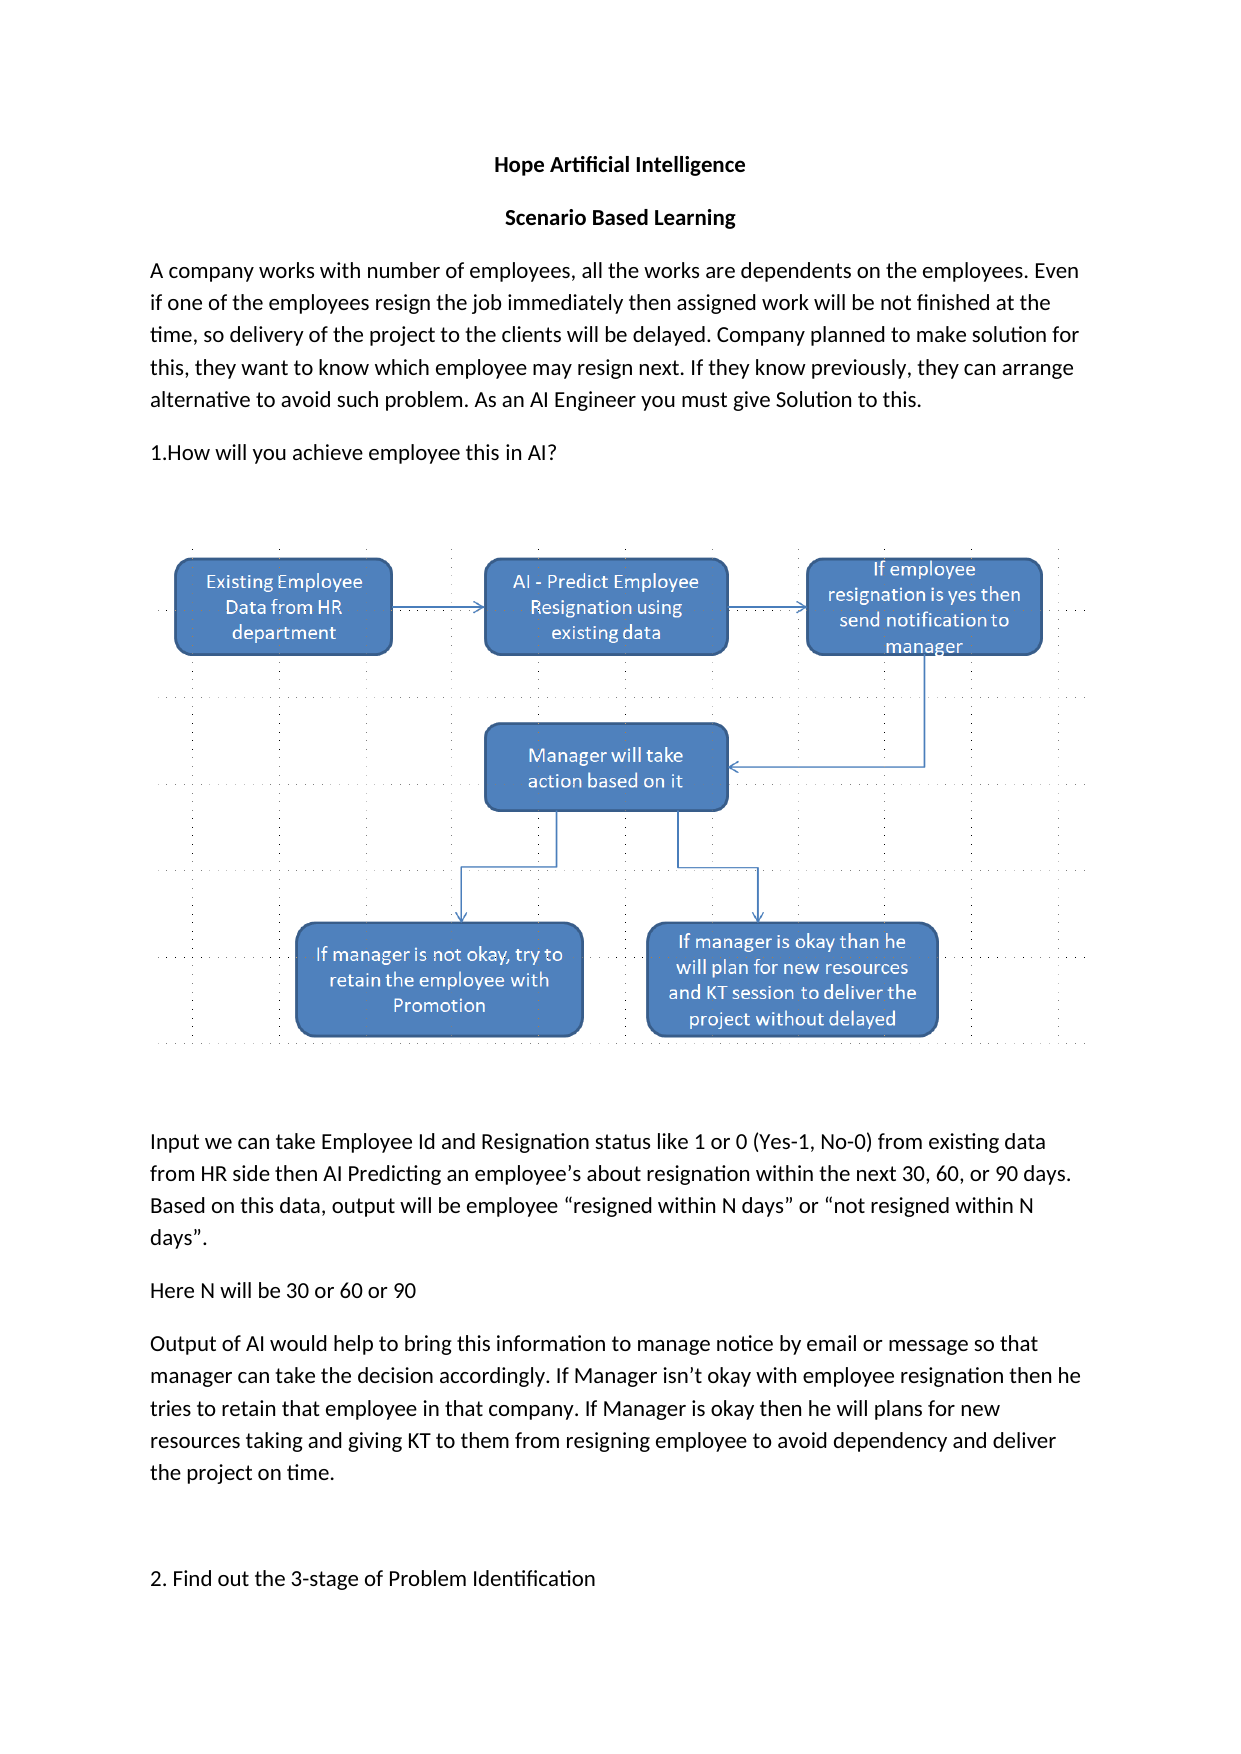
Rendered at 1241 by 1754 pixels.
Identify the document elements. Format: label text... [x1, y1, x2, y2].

text 1.How will you achieve employee this in AI? [150, 438, 1090, 466]
picture [150, 543, 1091, 1049]
text Hope Artificial Intelligence [150, 150, 1090, 178]
text 2. Find out the 3-stage of Problem Identification [150, 1564, 1090, 1592]
text Here N will be 30 or 60 or 90 [150, 1276, 1090, 1304]
text Input we can take Employee Id and Resignation status like 1 or 0 (Yes-1, No-0) from existing data from HR side then AI Predicting an employee’s about resignation within the next 30, 60, or 90 days. Based on this data, output will be employee “resigned within N days” or “not resigned within N days”. [150, 1127, 1090, 1251]
text Scenario Based Learning [150, 203, 1090, 231]
text Output of AI would help to bring this information to manage notice by email or message so that manager can take the decision accordingly. If Manager isn’t okay with employee resignation then he tries to retain that employee in that company. If Manager is okay then he will plans for new resources taking and giving KT to them from resigning employee to avoid dependency and deliver the project on time. [150, 1329, 1090, 1486]
text A company works with number of employees, all the works are dependents on the employees. Even if one of the employees resign the job immediately then assigned work will be not finished at the time, so delivery of the project to the clients will be delayed. Company planned to make solution for this, they want to know which employee may resign next. If they know previously, they can arrange alternative to avoid such problem. As an AI Engineer you must give Solution to this. [150, 256, 1090, 413]
